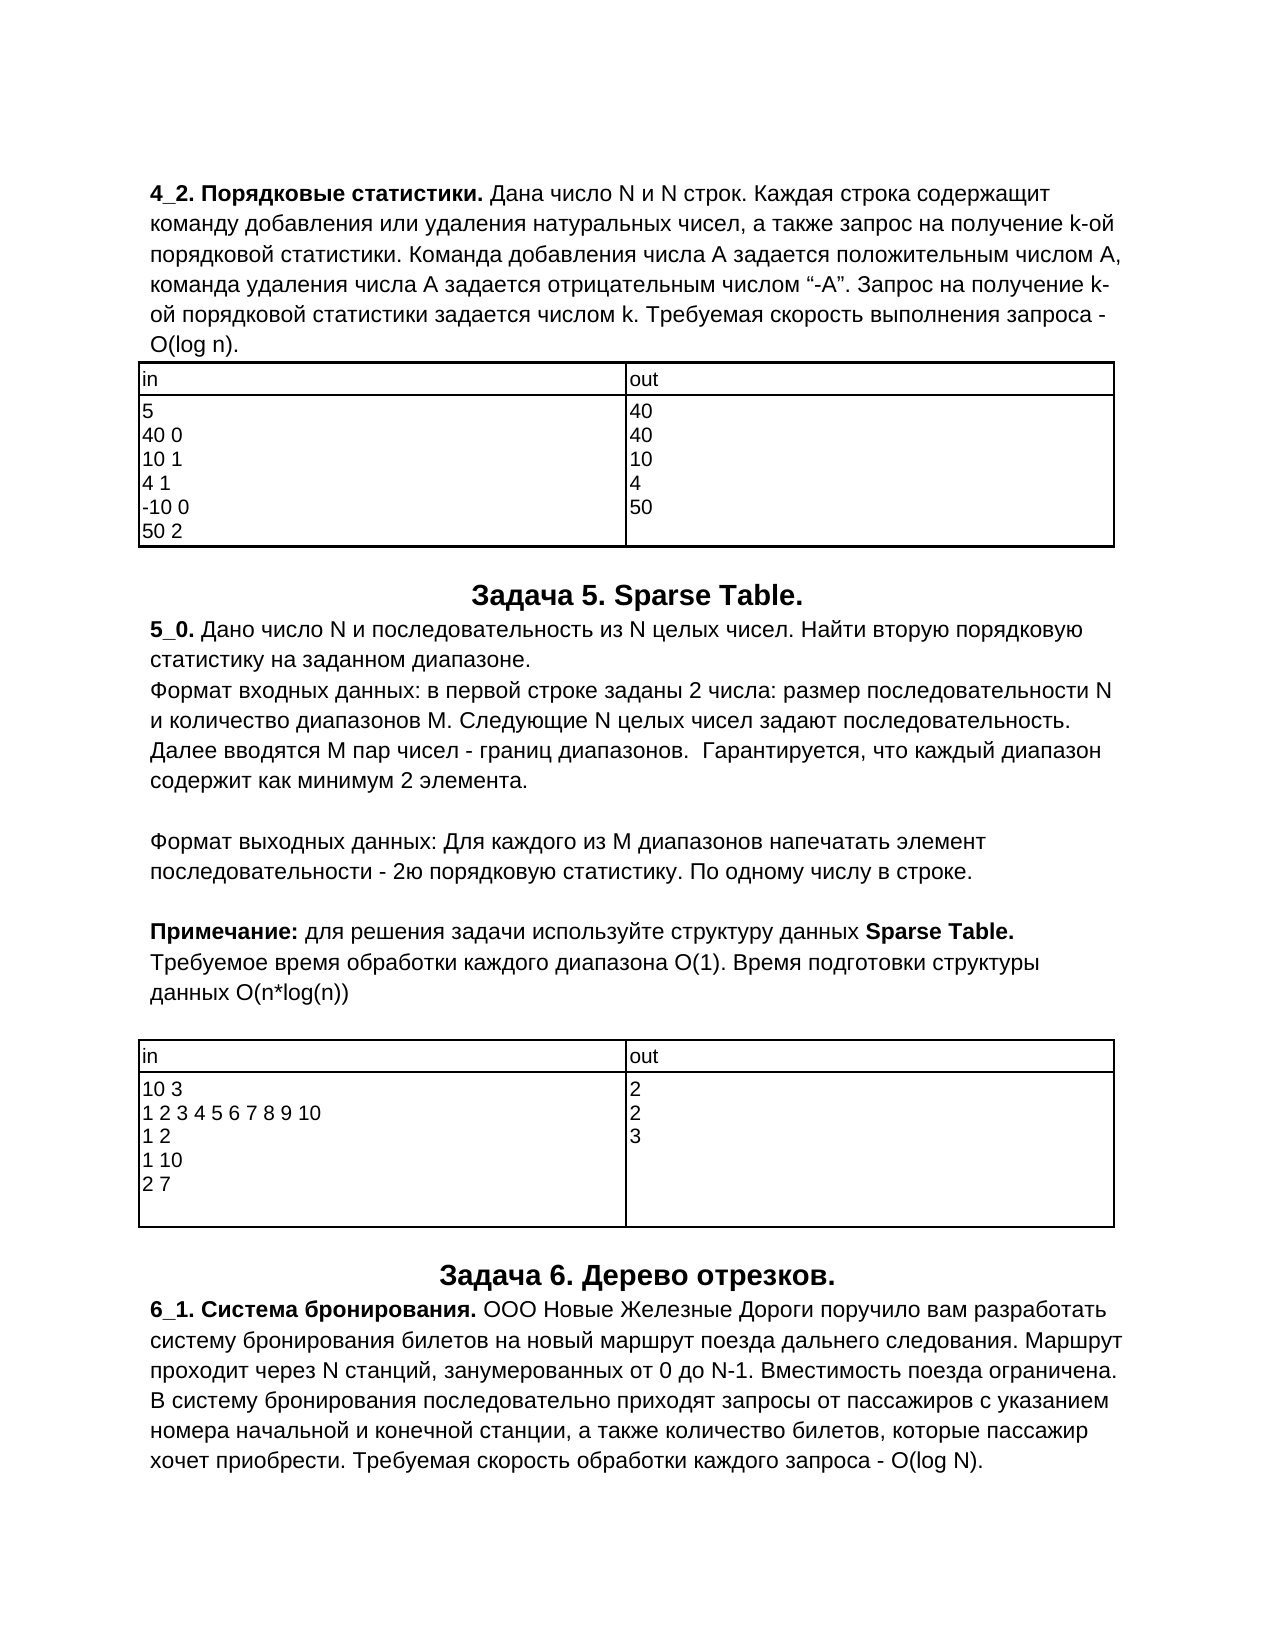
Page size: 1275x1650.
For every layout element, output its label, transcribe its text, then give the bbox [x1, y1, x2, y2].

text 4_2. Порядковые статистики. Дана число N и N строк. Каждая строка содержащит команду добавления или удаления натуральных чисел, а также запрос на получение k-ой порядковой статистики. Команда добавления числа A задается положительным числом A, команда удаления числа A задается отрицательным числом “-A”. Запрос на получение k-ой порядковой статистики задается числом k. Требуемая скорость выполнения запроса - O(log n). [150, 180, 1125, 358]
text Формат входных данных: в первой строке заданы 2 числа: размер последовательности N и количество диапазонов M. Следующие N целых чисел задают последовательность. Далее вводятся M пар чисел - границ диапазонов. Гарантируется, что каждый диапазон содержит как минимум 2 элемента. [150, 677, 1125, 794]
table_cell 5 40 0 10 1 4 1 -10 0 50 2 [140, 396, 625, 545]
table_cell 40 40 10 4 50 [627, 396, 1113, 545]
table_header in [140, 364, 625, 393]
text Задача 6. Дерево отрезков. [150, 1258, 1125, 1291]
text Примечание: для решения задачи используйте структуру данных Sparse Table. Требуемое время обработки каждого диапазона O(1). Время подготовки структуры данных O(n*log(n)) [150, 918, 1125, 1005]
text 5_0. Дано число N и последовательность из N целых чисел. Найти вторую порядковую статистику на заданном диапазоне. [150, 616, 1125, 673]
table_header in [140, 1041, 625, 1071]
table_cell 10 3 1 2 3 4 5 6 7 8 9 10 1 2 1 10 2 7 [140, 1073, 625, 1226]
text 6_1. Система бронирования. ООО Новые Железные Дороги поручило вам разработать систему бронирования билетов на новый маршрут поезда дальнего следования. Маршрут проходит через N станций, занумерованных от 0 до N-1. Вместимость поезда ограничена. В систему бронирования последовательно приходят запросы от пассажиров с указанием номера начальной и конечной станции, а также количество билетов, которые пассажир хочет приобрести. Требуемая скорость обработки каждого запроса - O(log N). [150, 1296, 1125, 1474]
table_header out [627, 364, 1113, 393]
text Формат выходных данных: Для каждого из M диапазонов напечатать элемент последовательности - 2ю порядковую статистику. По одному числу в строке. [150, 828, 1125, 884]
table_header out [627, 1041, 1113, 1071]
text Задача 5. Sparse Table. [150, 578, 1125, 611]
table_cell 2 2 3 [627, 1073, 1113, 1226]
